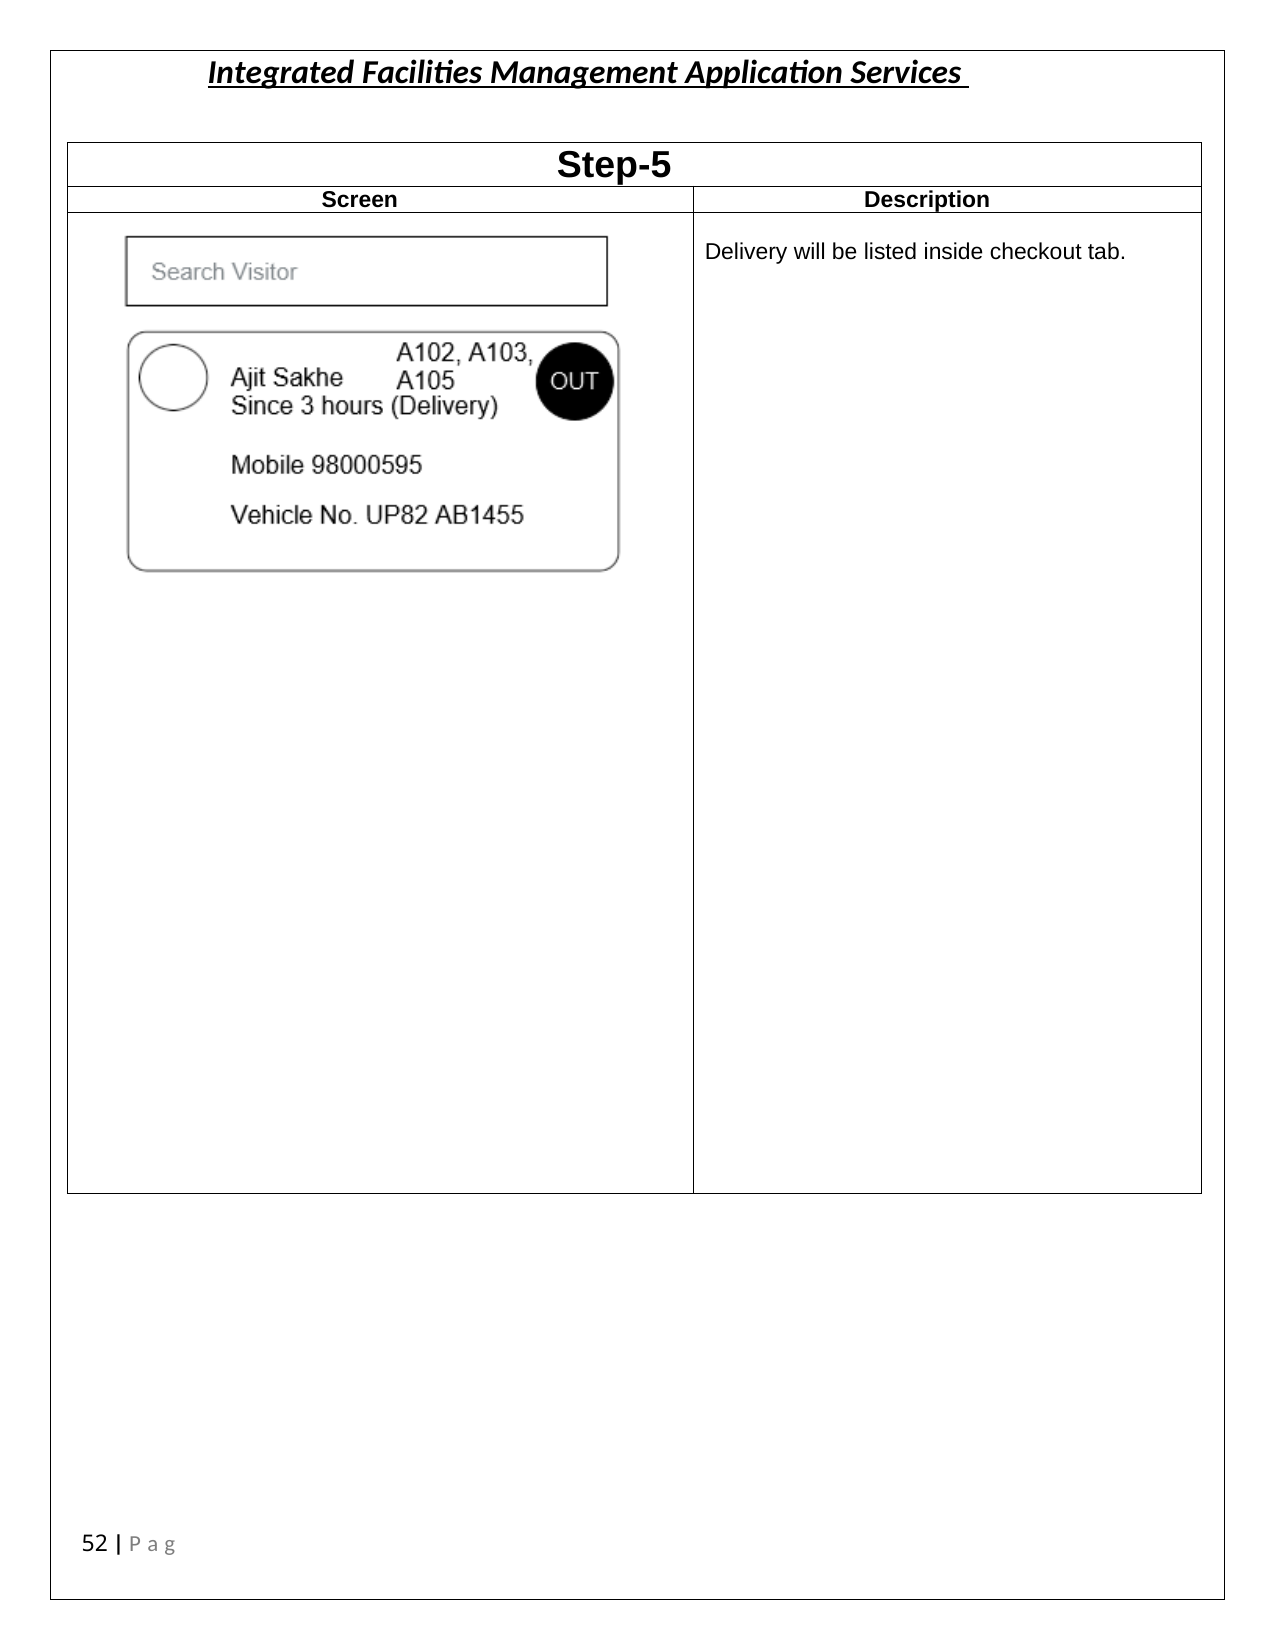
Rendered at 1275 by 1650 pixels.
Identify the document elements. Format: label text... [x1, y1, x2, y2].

table_cell Screen [68, 187, 693, 212]
table_cell [68, 213, 693, 1193]
table_header Step-5 [68, 143, 1201, 186]
picture [78, 213, 641, 998]
table_cell Description [694, 187, 1201, 212]
table_cell Delivery will be listed inside checkout tab. [694, 213, 1201, 1193]
